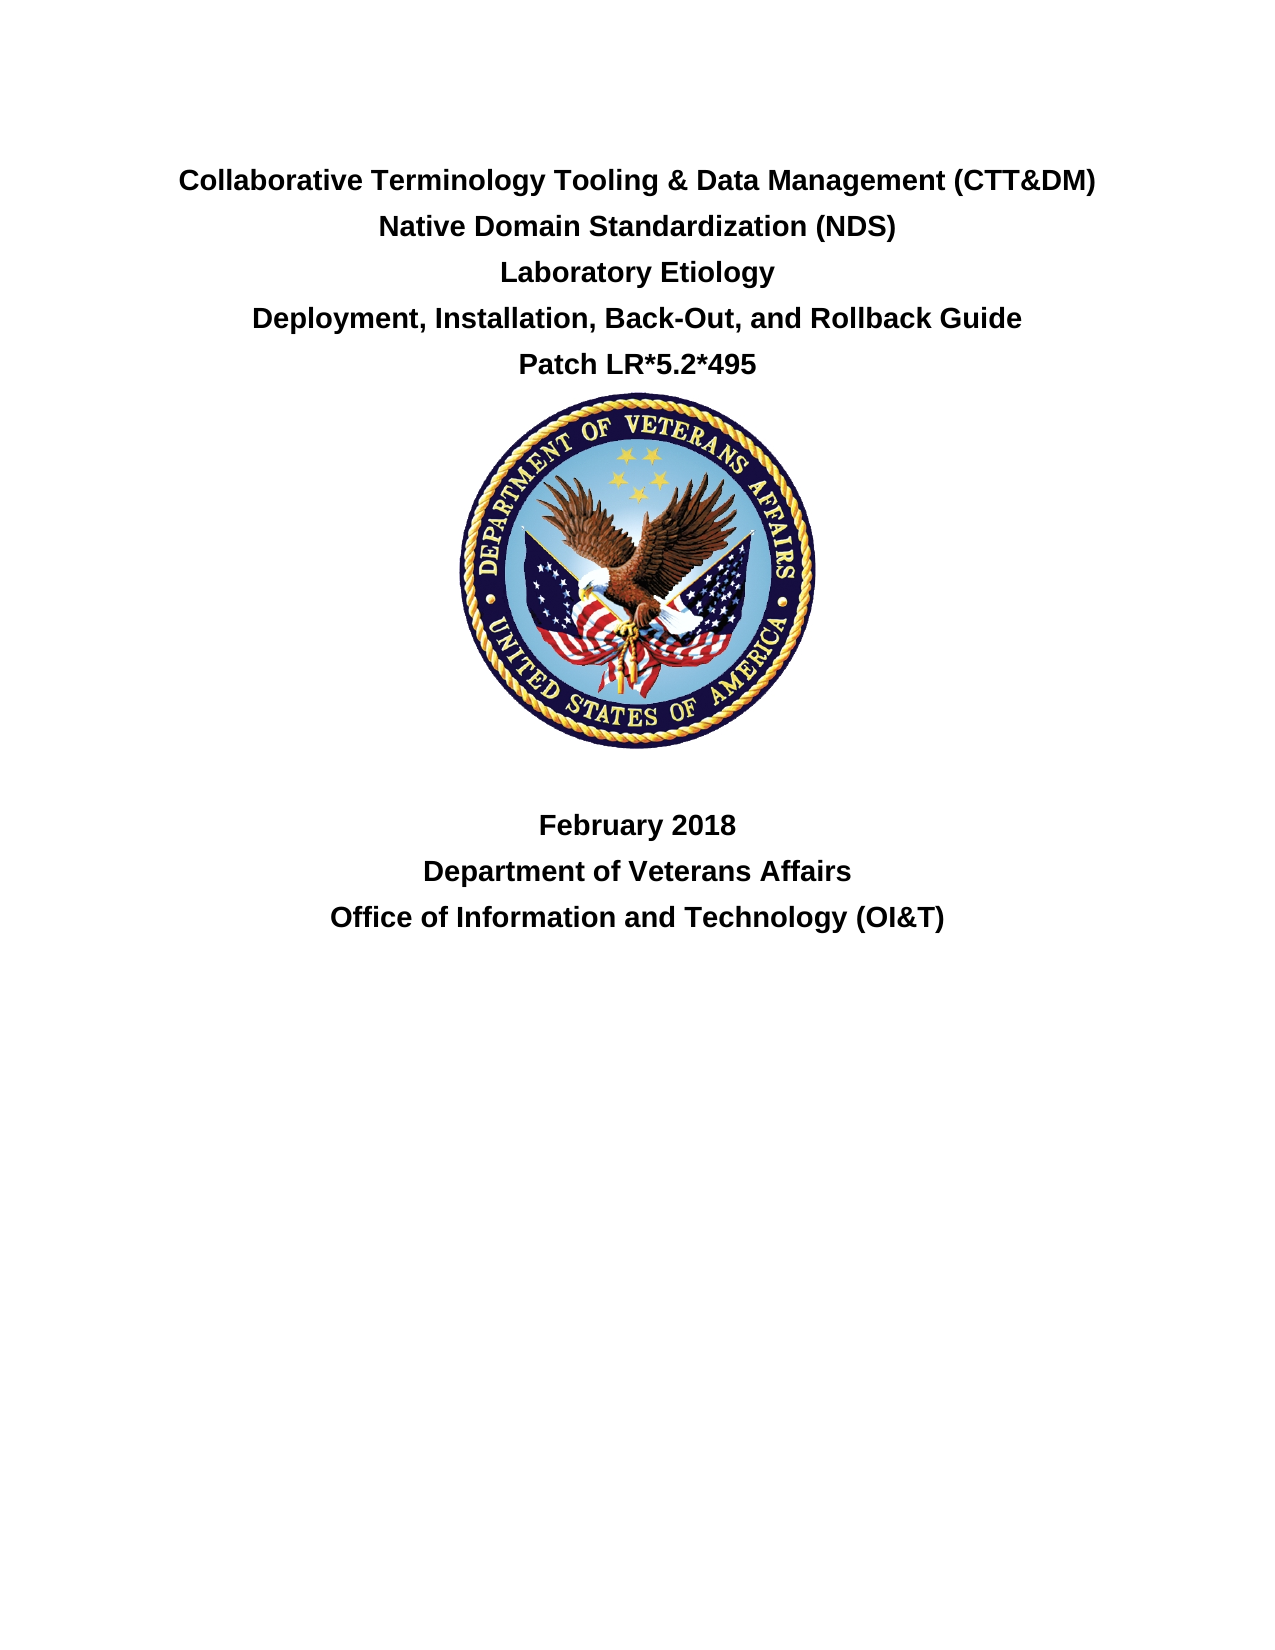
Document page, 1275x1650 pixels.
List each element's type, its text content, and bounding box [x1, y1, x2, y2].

title February 2018 [150, 807, 1125, 841]
title Department of Veterans Affairs [150, 853, 1125, 887]
title Office of Information and Technology (OI&T) [150, 899, 1125, 933]
title Deployment, Installation, Back-Out, and Rollback Guide [150, 301, 1125, 334]
title Patch LR*5.2*495 [150, 347, 1125, 380]
picture [459, 392, 816, 749]
title Laboratory Etiology [150, 254, 1125, 288]
title Native Domain Standardization (NDS) [150, 208, 1125, 242]
title Collaborative Terminology Tooling & Data Management (CTT&DM) [150, 162, 1125, 196]
